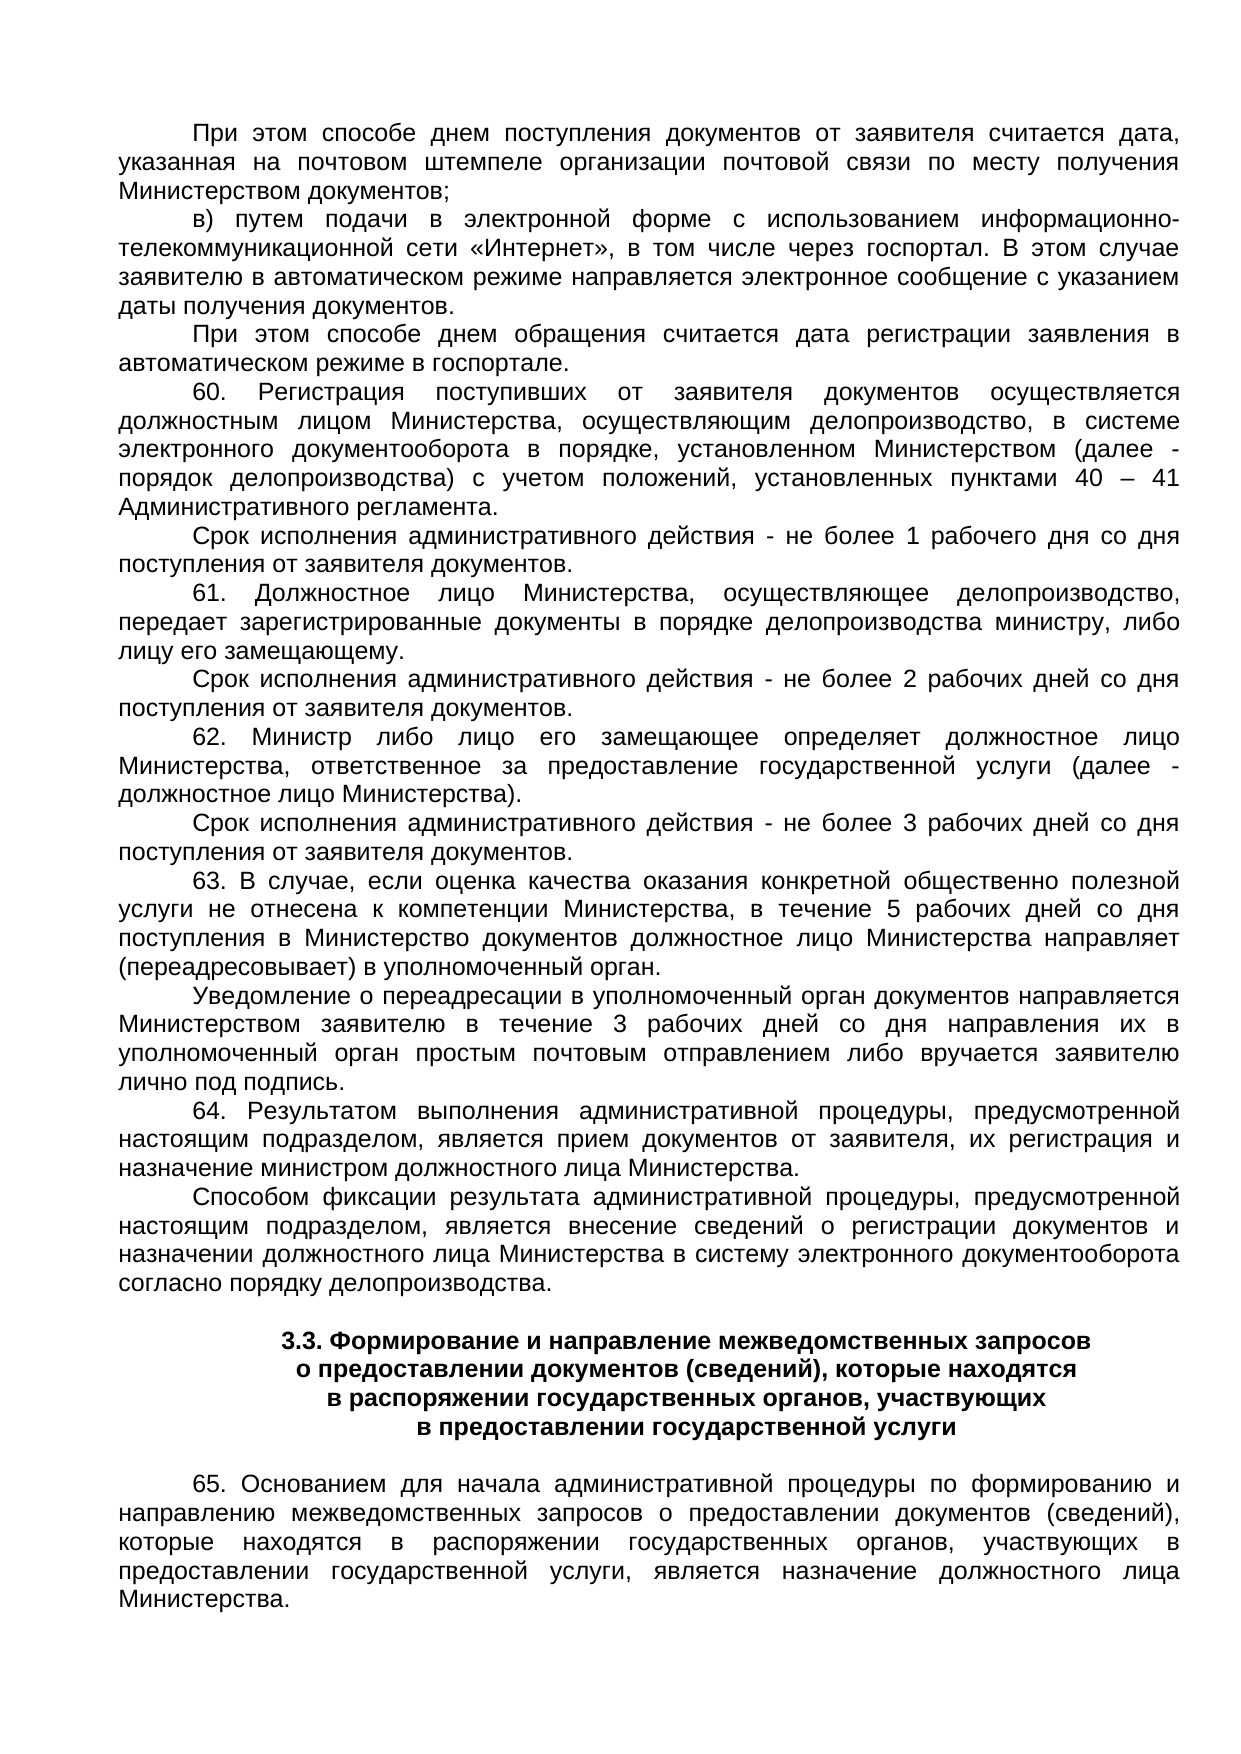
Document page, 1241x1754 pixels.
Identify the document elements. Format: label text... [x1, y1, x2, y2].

text 3.3. Формирование и направление межведомственных запросов [118, 1326, 1181, 1354]
text 61. Должностное лицо Министерства, осуществляющее делопроизводство, передает зарегистрированные документы в порядке делопроизводства министру, либо лицу его замещающему. [118, 578, 1181, 664]
text в предоставлении государственной услуги [118, 1412, 1181, 1441]
text Срок исполнения административного действия - не более 1 рабочего дня со дня поступления от заявителя документов. [118, 521, 1181, 578]
text в распоряжении государственных органов, участвующих [118, 1383, 1181, 1412]
text При этом способе днем поступления документов от заявителя считается дата, указанная на почтовом штемпеле организации почтовой связи по месту получения Министерством документов; [118, 118, 1181, 204]
text Срок исполнения административного действия - не более 3 рабочих дней со дня поступления от заявителя документов. [118, 808, 1181, 866]
text При этом способе днем обращения считается дата регистрации заявления в автоматическом режиме в госпортале. [118, 319, 1181, 377]
text 64. Результатом выполнения административной процедуры, предусмотренной настоящим подразделом, является прием документов от заявителя, их регистрация и назначение министром должностного лица Министерства. [118, 1096, 1181, 1182]
text 62. Министр либо лицо его замещающее определяет должностное лицо Министерства, ответственное за предоставление государственной услуги (далее - должностное лицо Министерства). [118, 722, 1181, 808]
text Уведомление о переадресации в уполномоченный орган документов направляется Министерством заявителю в течение 3 рабочих дней со дня направления их в уполномоченный орган простым почтовым отправлением либо вручается заявителю лично под подпись. [118, 981, 1181, 1096]
text в) путем подачи в электронной форме с использованием информационно-телекоммуникационной сети «Интернет», в том числе через госпортал. В этом случае заявителю в автоматическом режиме направляется электронное сообщение с указанием даты получения документов. [118, 204, 1181, 319]
text Способом фиксации результата административной процедуры, предусмотренной настоящим подразделом, является внесение сведений о регистрации документов и назначении должностного лица Министерства в систему электронного документооборота согласно порядку делопроизводства. [118, 1182, 1181, 1297]
text о предоставлении документов (сведений), которые находятся [118, 1354, 1181, 1383]
text 60. Регистрация поступивших от заявителя документов осуществляется должностным лицом Министерства, осуществляющим делопроизводство, в системе электронного документооборота в порядке, установленном Министерством (далее - порядок делопроизводства) с учетом положений, установленных пунктами 40 – 41 Административного регламента. [118, 377, 1181, 521]
text Срок исполнения административного действия - не более 2 рабочих дней со дня поступления от заявителя документов. [118, 664, 1181, 722]
text 65. Основанием для начала административной процедуры по формированию и направлению межведомственных запросов о предоставлении документов (сведений), которые находятся в распоряжении государственных органов, участвующих в предоставлении государственной услуги, является назначение должностного лица Министерства. [118, 1469, 1181, 1613]
text 63. В случае, если оценка качества оказания конкретной общественно полезной услуги не отнесена к компетенции Министерства, в течение 5 рабочих дней со дня поступления в Министерство документов должностное лицо Министерства направляет (переадресовывает) в уполномоченный орган. [118, 866, 1181, 981]
